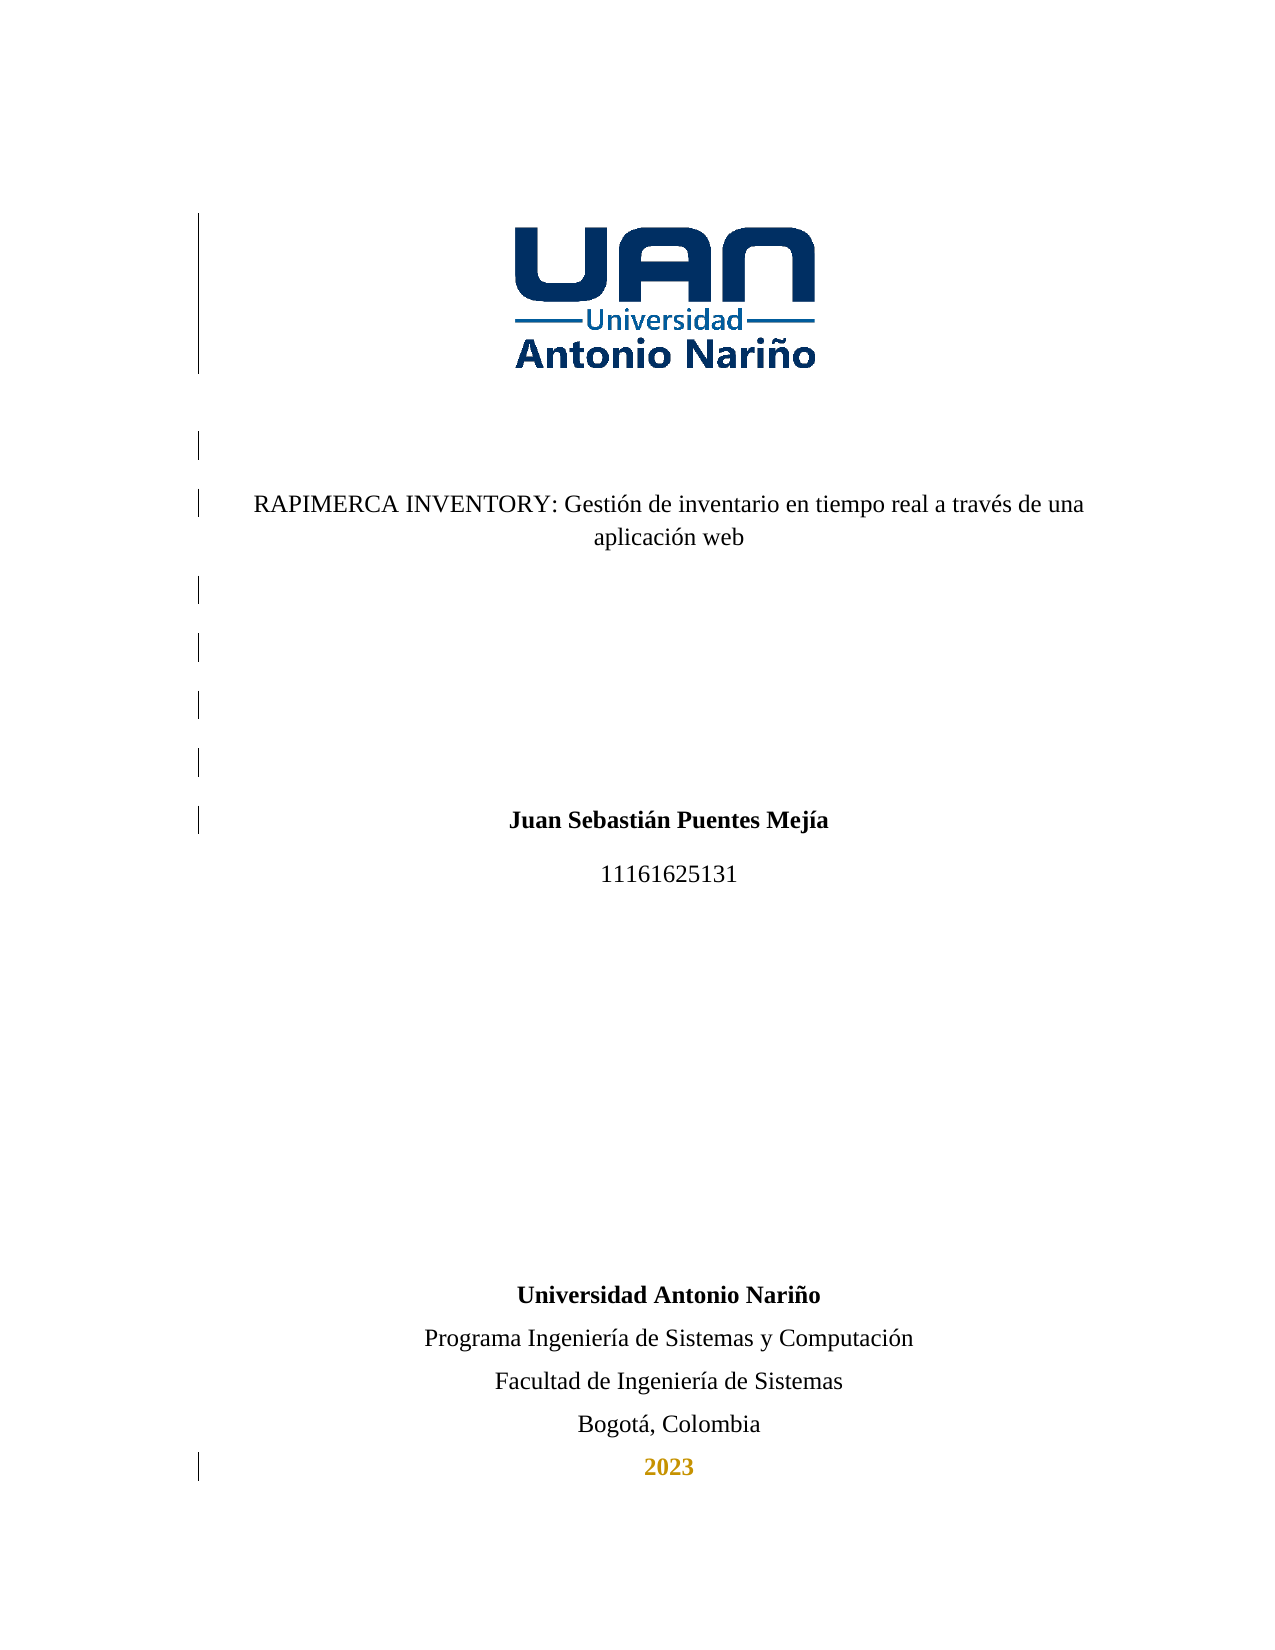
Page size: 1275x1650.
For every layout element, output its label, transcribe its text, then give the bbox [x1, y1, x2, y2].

text RAPIMERCA INVENTORY: Gestión de inventario en tiempo real a través de una aplicación web [213, 489, 1125, 550]
text Juan Sebastián Puentes Mejía [213, 806, 1125, 834]
list Universidad Antonio Nariño [213, 1280, 1125, 1308]
list Bogotá, Colombia [213, 1409, 1125, 1438]
list Facultad de Ingeniería de Sistemas [213, 1366, 1125, 1395]
picture [500, 213, 838, 374]
list 2023 [213, 1452, 1125, 1481]
text 11161625131 [213, 859, 1125, 888]
list Programa Ingeniería de Sistemas y Computación [213, 1323, 1125, 1352]
